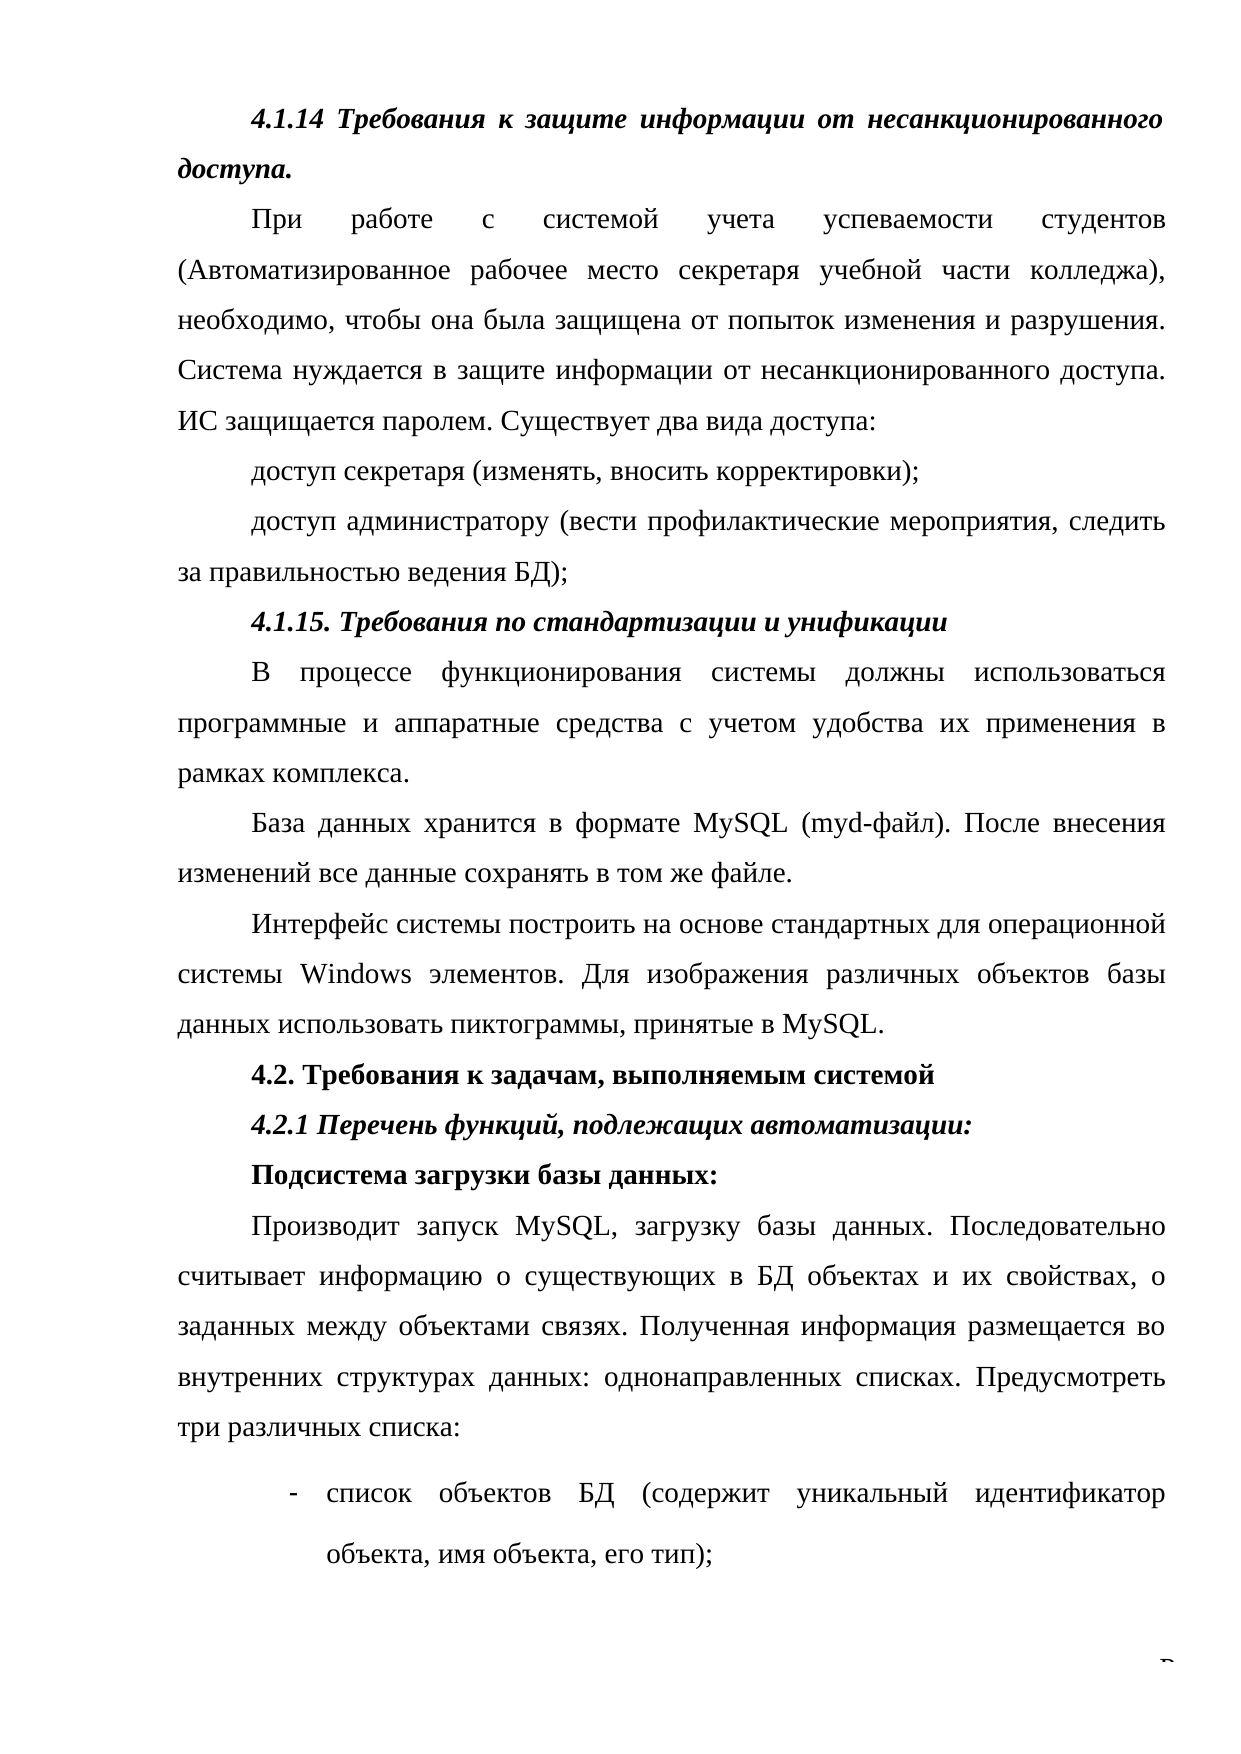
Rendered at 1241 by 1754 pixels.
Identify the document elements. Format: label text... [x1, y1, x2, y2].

text Интерфейс системы построить на основе стандартных для операционной системы Windows элементов. Для изображения различных объектов базы данных использовать пиктограммы, принятые в MySQL. [177, 906, 1167, 1040]
text Подсистема загрузки базы данных: [177, 1157, 1167, 1191]
text доступ администратору (вести профилактические мероприятия, следить за правильностью ведения БД); [177, 503, 1167, 587]
subtitle 4.1.14 Требования к защите информации от несанкционированного доступа. [177, 101, 1167, 185]
text доступ секретаря (изменять, вносить корректировки); [177, 453, 1167, 487]
text База данных хранится в формате MySQL (myd-файл). После внесения изменений все данные сохранять в том же файле. [177, 805, 1167, 889]
list список объектов БД (содержит уникальный идентификатор объекта, имя объекта, его тип); [288, 1459, 1167, 1569]
text Производит запуск MySQL, загрузку базы данных. Последовательно считывает информацию о существующих в БД объектах и их свойствах, о заданных между объектами связях. Полученная информация размещается во внутренних структурах данных: однонаправленных списках. Предусмотреть три различных списка: [177, 1208, 1167, 1443]
subtitle 4.2. Требования к задачам, выполняемым системой [177, 1057, 1167, 1090]
text В процессе функционирования системы должны использоваться программные и аппаратные средства с учетом удобства их применения в рамках комплекса. [177, 654, 1167, 788]
subtitle 4.1.15. Требования по стандартизации и унификации [177, 604, 1167, 638]
subtitle 4.2.1 Перечень функций, подлежащих автоматизации: [177, 1107, 1167, 1141]
text При работе с системой учета успеваемости студентов (Автоматизированное рабочее место секретаря учебной части колледжа), необходимо, чтобы она была защищена от попыток изменения и разрушения. Система нуждается в защите информации от несанкционированного доступа. ИС защищается паролем. Существует два вида доступа: [177, 202, 1167, 436]
